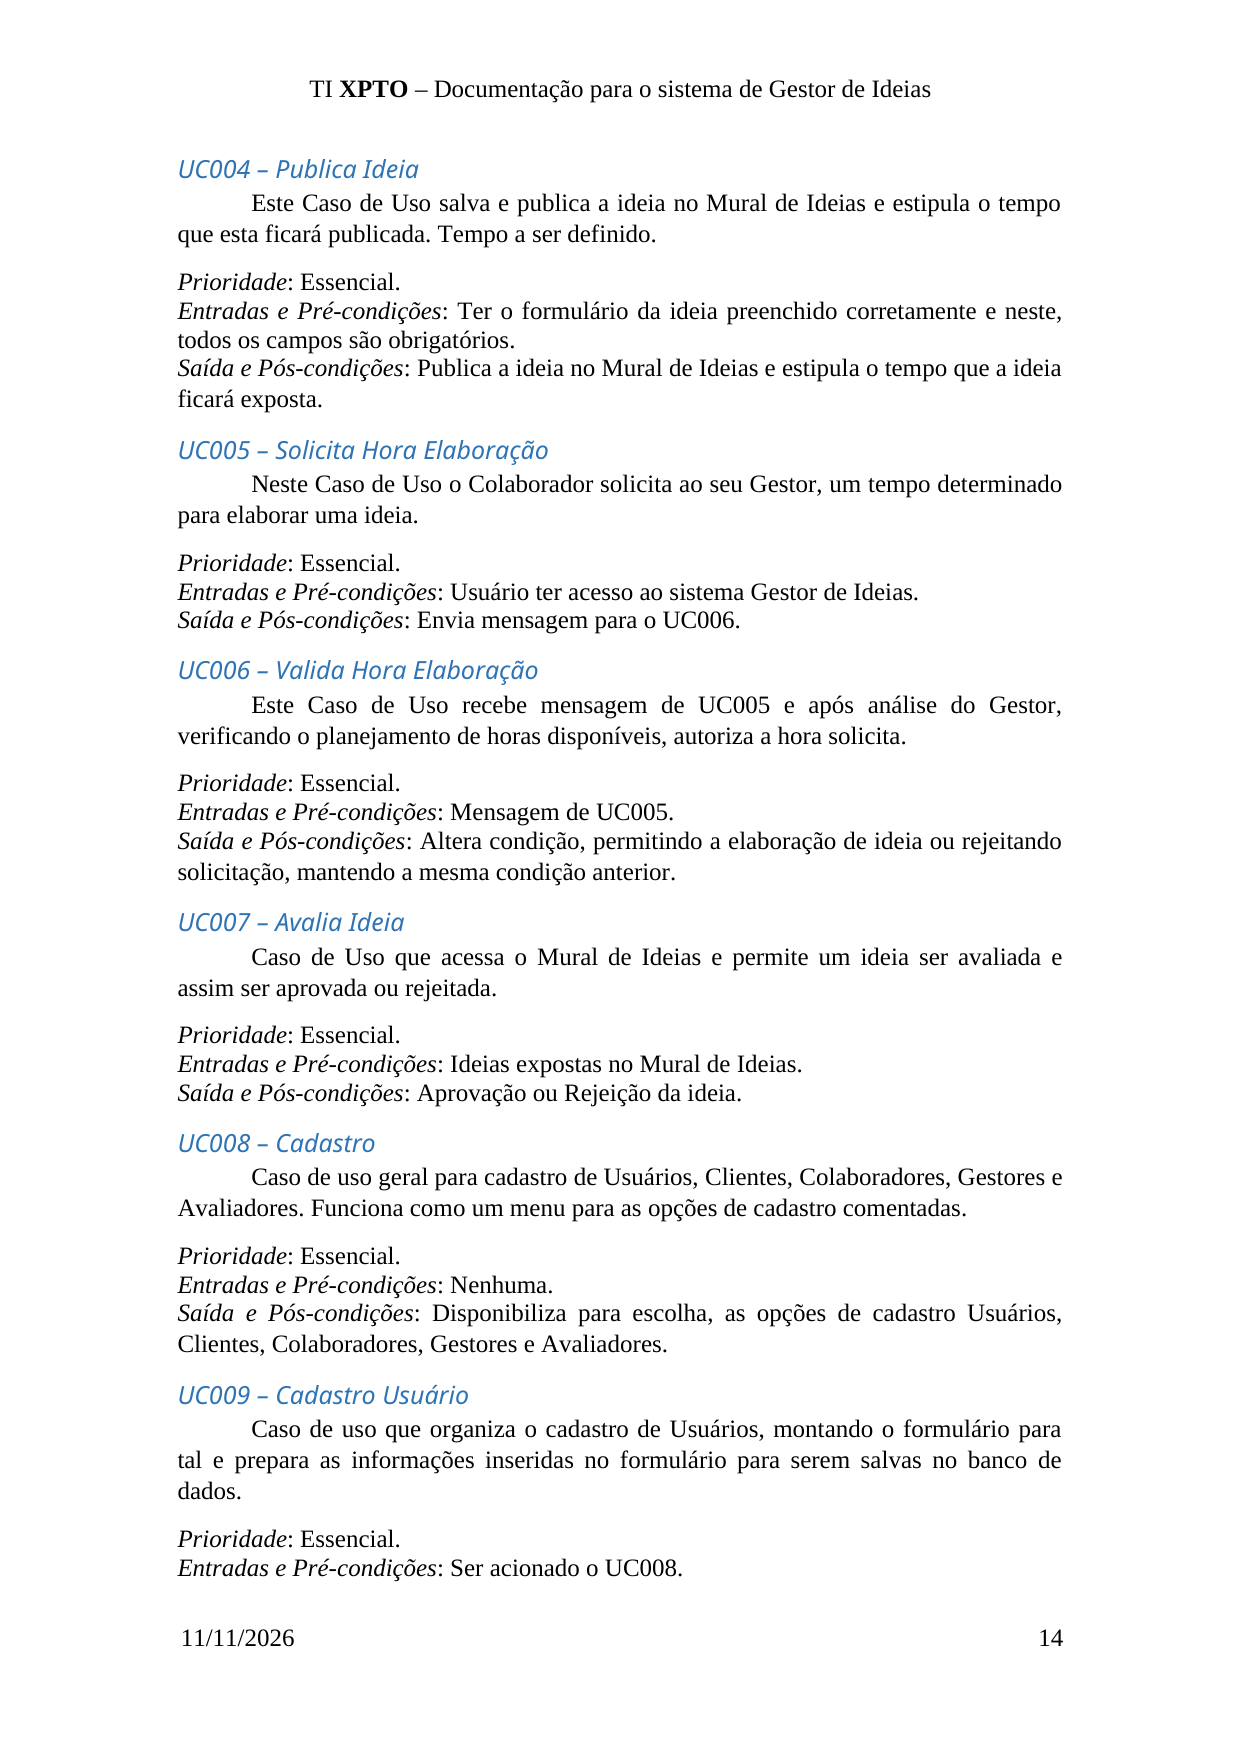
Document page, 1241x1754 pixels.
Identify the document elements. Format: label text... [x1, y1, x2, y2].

text Entradas e Pré-condições: Ideias expostas no Mural de Ideias. [177, 1049, 1063, 1078]
subtitle UC009 – Cadastro Usuário [177, 1377, 1063, 1411]
subtitle UC005 – Solicita Hora Elaboração [177, 432, 1063, 466]
text Este Caso de Uso recebe mensagem de UC005 e após análise do Gestor, verificando o planejamento de horas disponíveis, autoriza a hora solicita. [177, 690, 1063, 749]
text Saída e Pós-condições: Envia mensagem para o UC006. [177, 605, 1063, 634]
text Entradas e Pré-condições: Ser acionado o UC008. [177, 1553, 1063, 1581]
text Prioridade: Essencial. [177, 1020, 1063, 1049]
text Prioridade: Essencial. [177, 1524, 1063, 1553]
text Prioridade: Essencial. [177, 768, 1063, 797]
text Prioridade: Essencial. [177, 1241, 1063, 1270]
text Caso de Uso que acessa o Mural de Ideias e permite um ideia ser avaliada e assim ser aprovada ou rejeitada. [177, 942, 1063, 1001]
text Prioridade: Essencial. [177, 548, 1063, 577]
text Este Caso de Uso salva e publica a ideia no Mural de Ideias e estipula o tempo que esta ficará publicada. Tempo a ser definido. [177, 188, 1063, 248]
text Saída e Pós-condições: Disponibiliza para escolha, as opções de cadastro Usuários, Clientes, Colaboradores, Gestores e Avaliadores. [177, 1298, 1063, 1358]
text Saída e Pós-condições: Altera condição, permitindo a elaboração de ideia ou rejeitando solicitação, mantendo a mesma condição anterior. [177, 826, 1063, 886]
text Entradas e Pré-condições: Nenhuma. [177, 1270, 1063, 1298]
text Saída e Pós-condições: Aprovação ou Rejeição da ideia. [177, 1078, 1063, 1107]
text Saída e Pós-condições: Publica a ideia no Mural de Ideias e estipula o tempo que a ideia ficará exposta. [177, 353, 1063, 413]
text Entradas e Pré-condições: Usuário ter acesso ao sistema Gestor de Ideias. [177, 577, 1063, 605]
subtitle UC008 – Cadastro [177, 1126, 1063, 1159]
text Entradas e Pré-condições: Ter o formulário da ideia preenchido corretamente e neste, todos os campos são obrigatórios. [177, 296, 1063, 353]
text Entradas e Pré-condições: Mensagem de UC005. [177, 797, 1063, 826]
subtitle UC007 – Avalia Ideia [177, 905, 1063, 939]
subtitle UC006 – Valida Hora Elaboração [177, 653, 1063, 687]
text Caso de uso geral para cadastro de Usuários, Clientes, Colaboradores, Gestores e Avaliadores. Funciona como um menu para as opções de cadastro comentadas. [177, 1162, 1063, 1222]
subtitle UC004 – Publica Ideia [177, 152, 1063, 186]
text Caso de uso que organiza o cadastro de Usuários, montando o formulário para tal e prepara as informações inseridas no formulário para serem salvas no banco de dados. [177, 1414, 1063, 1505]
text Prioridade: Essencial. [177, 267, 1063, 296]
text Neste Caso de Uso o Colaborador solicita ao seu Gestor, um tempo determinado para elaborar uma ideia. [177, 469, 1063, 529]
